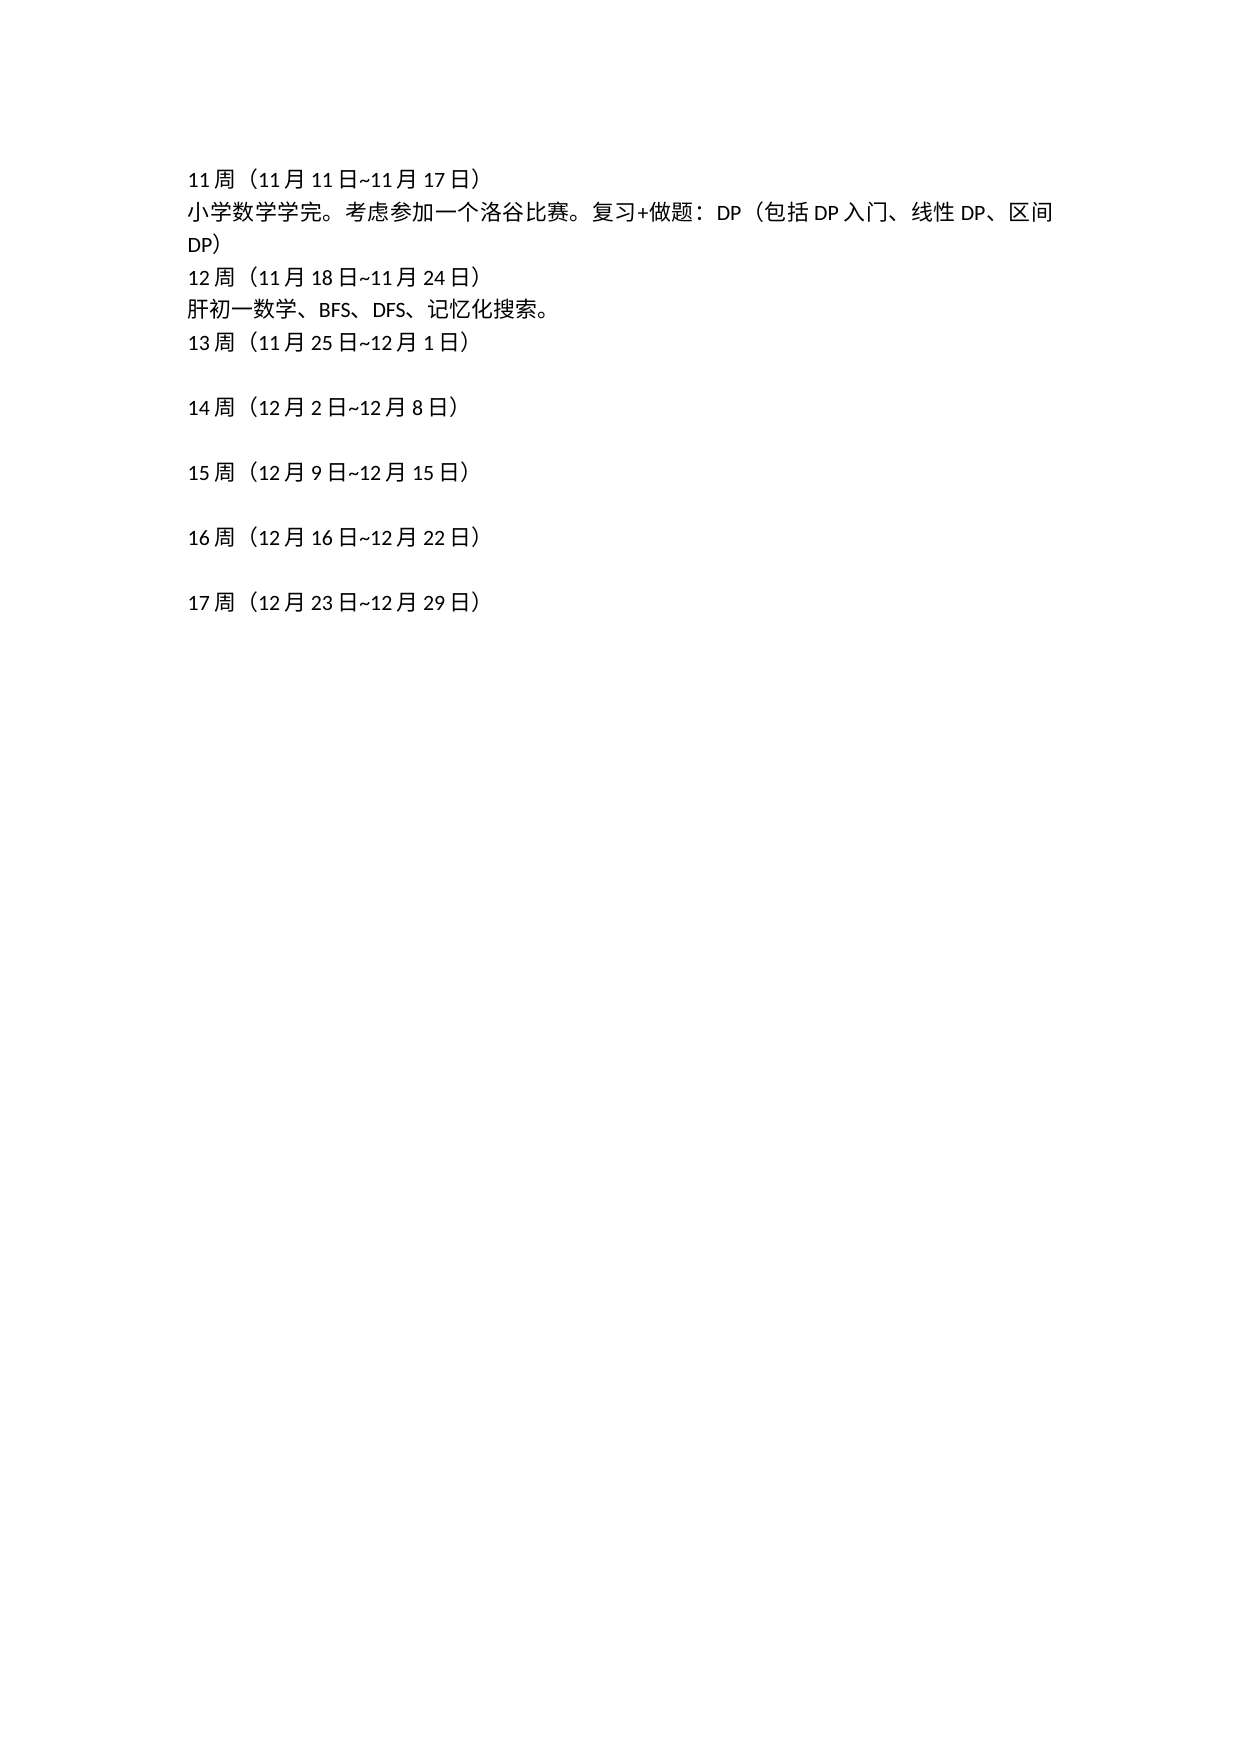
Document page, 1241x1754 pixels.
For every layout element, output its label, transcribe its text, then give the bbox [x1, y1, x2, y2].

text 15周（12月9日~12月15日） [187, 454, 1053, 487]
text 13周（11月25日~12月1日） [187, 324, 1053, 357]
text 14周（12月2日~12月8日） [187, 389, 1053, 422]
text 小学数学学完。考虑参加一个洛谷比赛。复习+做题：DP（包括DP入门、线性DP、区间DP） [187, 194, 1053, 259]
text 12周（11月18日~11月24日） [187, 259, 1053, 292]
text 11周（11月11日~11月17日） [187, 162, 1053, 194]
text 17周（12月23日~12月29日） [187, 584, 1053, 617]
text 肝初一数学、BFS、DFS、记忆化搜索。 [187, 292, 1053, 324]
text 16周（12月16日~12月22日） [187, 519, 1053, 552]
